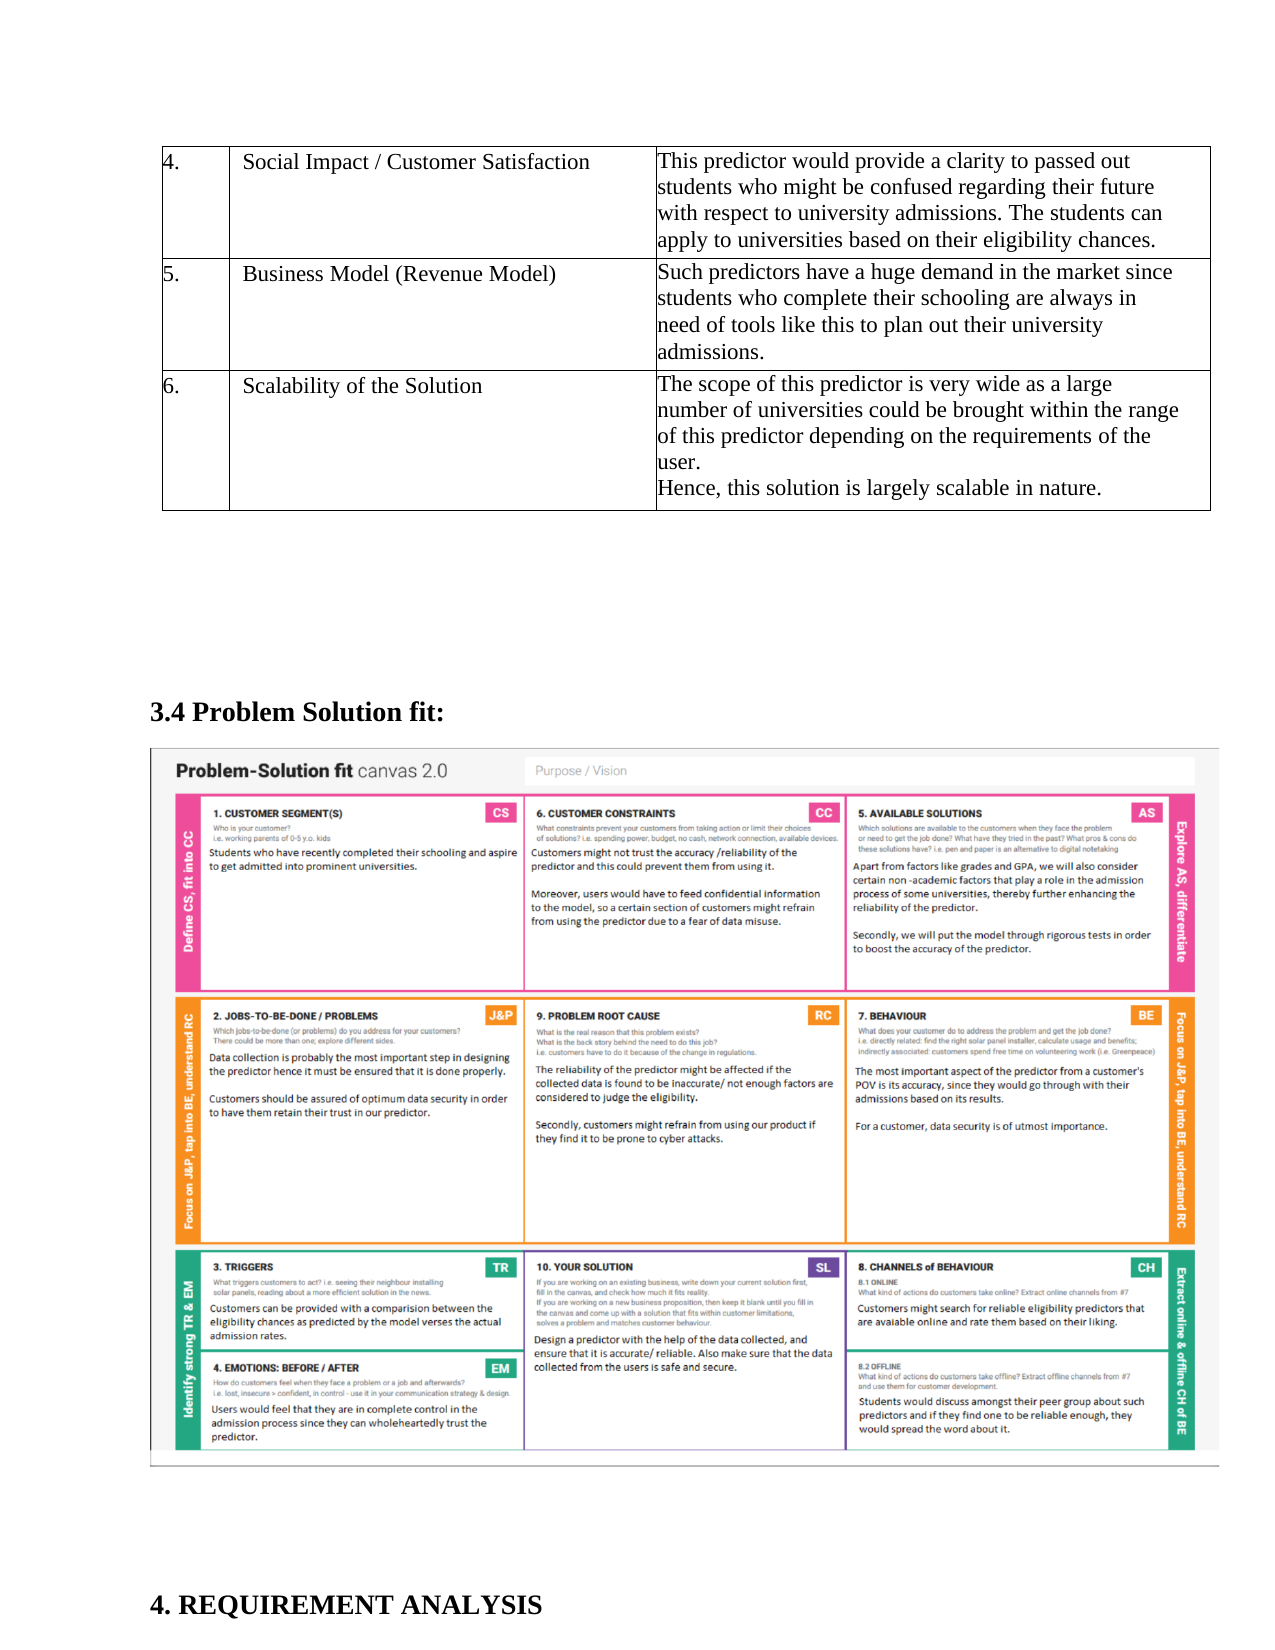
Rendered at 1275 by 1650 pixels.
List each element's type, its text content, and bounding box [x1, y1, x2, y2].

table_cell 6. [163, 371, 229, 509]
table_cell 5. [163, 259, 229, 369]
table_cell Scalability of the Solution [230, 371, 656, 509]
picture [150, 727, 1222, 1486]
table_cell Business Model (Revenue Model) [230, 259, 656, 369]
table_cell The scope of this predictor is very wide as a large number of universities could be brought within the range of this predictor depending on the requirements of the user. Hence, this solution is largely scalable in nature. [657, 371, 1210, 509]
text 3.4 Problem Solution fit: [150, 695, 1137, 727]
table_cell Social Impact / Customer Satisfaction [230, 147, 656, 258]
table_cell This predictor would provide a clarity to passed out students who might be confused regarding their future with respect to university admissions. The students can apply to universities based on their eligibility chances. [657, 147, 1210, 258]
table_cell 4. [163, 147, 229, 258]
text 4. REQUIREMENT ANALYSIS [150, 1588, 1137, 1620]
table_cell Such predictors have a huge demand in the market since students who complete their schooling are always in need of tools like this to plan out their university admissions. [657, 259, 1210, 369]
